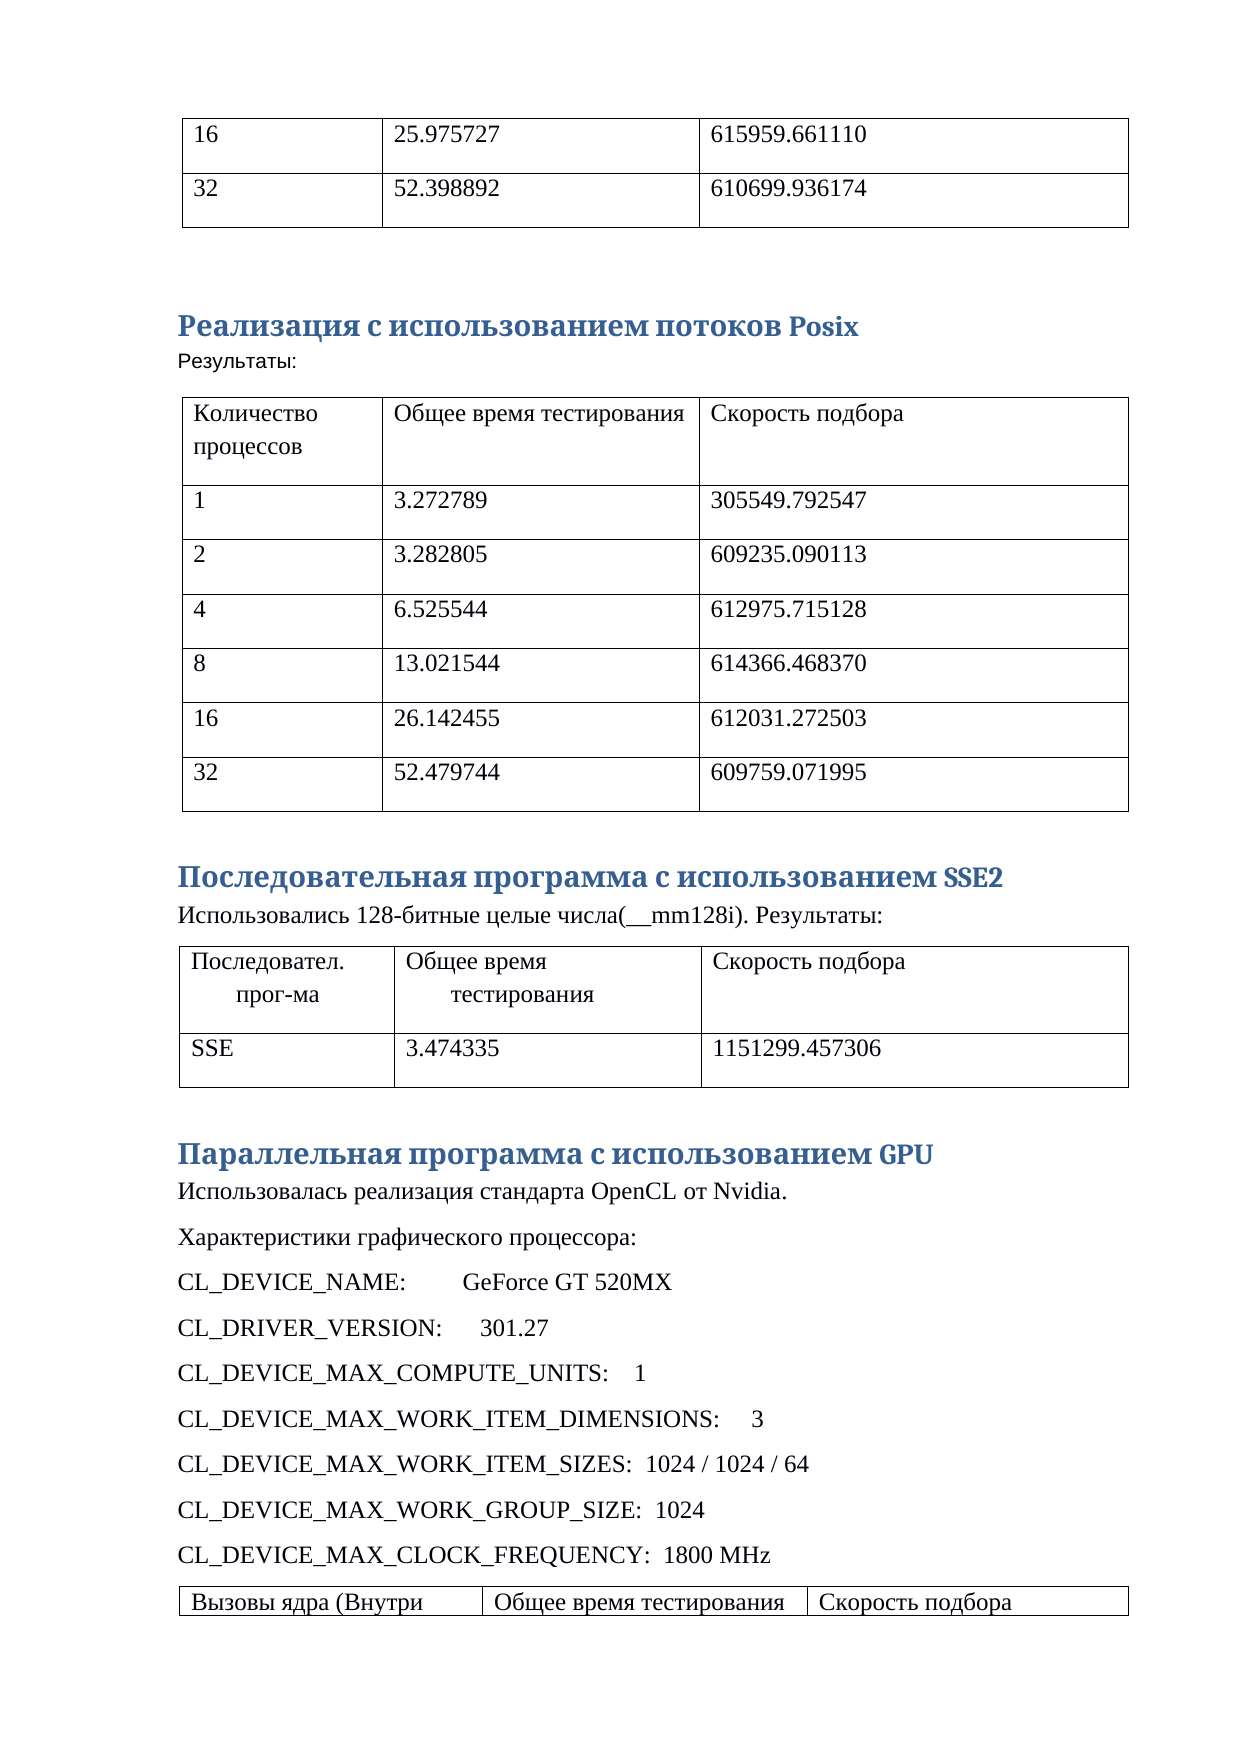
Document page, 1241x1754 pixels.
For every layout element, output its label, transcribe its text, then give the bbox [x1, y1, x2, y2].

table_cell 6.525544 [383, 595, 699, 648]
table_cell 2 [183, 540, 382, 593]
text CL_DEVICE_MAX_WORK_ITEM_DIMENSIONS: 3 [177, 1404, 1152, 1433]
text CL_DEVICE_NAME: GeForce GT 520MX [177, 1267, 1152, 1296]
table_cell 16 [183, 703, 382, 757]
table_cell 25.975727 [383, 119, 699, 172]
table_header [180, 1587, 482, 1615]
text Использовалась реализация стандарта OpenCL от Nvidia. [177, 1176, 1152, 1205]
text CL_DEVICE_MAX_CLOCK_FREQUENCY: 1800 MHz [177, 1541, 1152, 1569]
subtitle Реализация с использованием потоков Posix [177, 310, 1152, 344]
table_cell 615959.661110 [700, 119, 1128, 172]
text CL_DEVICE_MAX_WORK_ITEM_SIZES: 1024 / 1024 / 64 [177, 1449, 1152, 1478]
table_cell SSE [180, 1034, 394, 1087]
table_cell 609235.090113 [700, 540, 1128, 593]
text CL_DEVICE_MAX_COMPUTE_UNITS: 1 [177, 1358, 1152, 1387]
table_cell 52.479744 [383, 758, 699, 811]
text Характеристики графического процессора: [177, 1222, 1152, 1251]
table_cell 612031.272503 [700, 703, 1128, 757]
table_cell 3.272789 [383, 486, 699, 539]
table_cell 3.474335 [395, 1034, 701, 1087]
table_cell 1151299.457306 [702, 1034, 1128, 1087]
table_cell 32 [183, 758, 382, 811]
table_cell 1 [183, 486, 382, 539]
table_cell 16 [183, 119, 382, 172]
subtitle Параллельная программа с использованием GPU [177, 1138, 1152, 1171]
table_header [483, 1587, 807, 1615]
table_cell 13.021544 [383, 649, 699, 702]
table_header Общее время тестирования [383, 398, 699, 485]
table_cell 52.398892 [383, 174, 699, 227]
table_header Скорость подбора [702, 947, 1128, 1033]
table_cell 26.142455 [383, 703, 699, 757]
table_cell 3.282805 [383, 540, 699, 593]
table_cell 610699.936174 [700, 174, 1128, 227]
table_cell 4 [183, 595, 382, 648]
table_cell 8 [183, 649, 382, 702]
table_cell 609759.071995 [700, 758, 1128, 811]
text Результаты: [177, 349, 1152, 373]
table_cell 614366.468370 [700, 649, 1128, 702]
table_header Количество процессов [183, 398, 382, 485]
table_header Общее время тестирования [395, 947, 701, 1033]
text CL_DRIVER_VERSION: 301.27 [177, 1313, 1152, 1342]
text Использовались 128-битные целые числа(__mm128i). Результаты: [177, 900, 1152, 929]
table_cell 612975.715128 [700, 595, 1128, 648]
table_header Скорость подбора [808, 1587, 1128, 1615]
table_header Скорость подбора [700, 398, 1128, 485]
table_cell 305549.792547 [700, 486, 1128, 539]
subtitle Последовательная программа с использованием SSE2 [177, 861, 1152, 895]
table_header Последовател. прог-ма [180, 947, 394, 1033]
text CL_DEVICE_MAX_WORK_GROUP_SIZE: 1024 [177, 1495, 1152, 1524]
table_cell 32 [183, 174, 382, 227]
